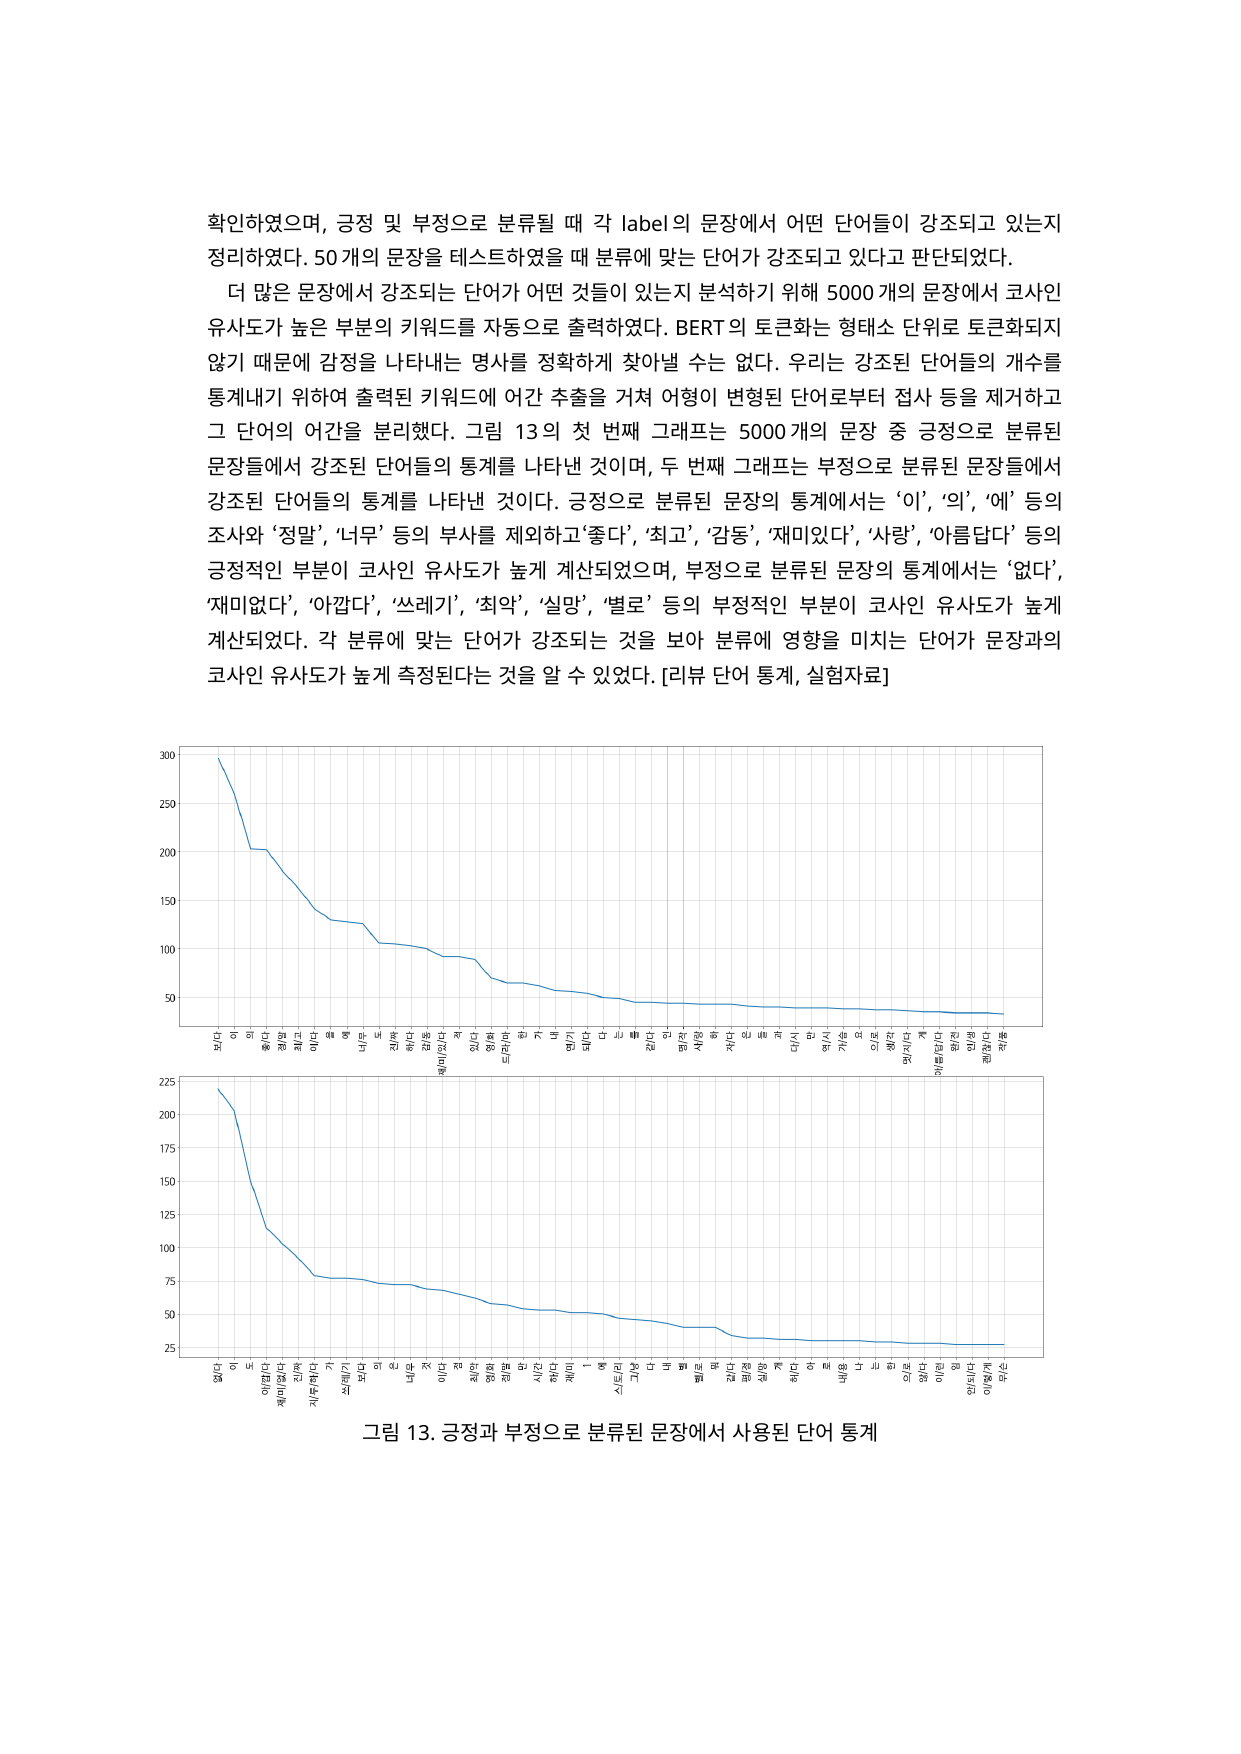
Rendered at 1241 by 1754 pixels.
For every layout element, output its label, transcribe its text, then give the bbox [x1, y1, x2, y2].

list 더 많은 문장에서 강조되는 단어가 어떤 것들이 있는지 분석하기 위해 5000개의 문장에서 코사인 유사도가 높은 부분의 키워드를 자동으로 출력하였다. BERT의 토큰화는 형태소 단위로 토큰화되지 않기 때문에 감정을 나타내는 명사를 정확하게 찾아낼 수는 없다. 우리는 강조된 단어들의 개수를 통계내기 위하여 출력된 키워드에 어간 추출을 거쳐 어형이 변형된 단어로부터 접사 등을 제거하고 그 단어의 어간을 분리했다. 그림 13의 첫 번째 그래프는 5000개의 문장 중 긍정으로 분류된 문장들에서 강조된 단어들의 통계를 나타낸 것이며, 두 번째 그래프는 부정으로 분류된 문장들에서 강조된 단어들의 통계를 나타낸 것이다. 긍정으로 분류된 문장의 통계에서는 ‘이’, ‘의’, ‘에’ 등의 조사와 ‘정말’, ‘너무’ 등의 부사를 제외하고‘좋다’, ‘최고’, ‘감동’, ‘재미있다’, ‘사랑’, ‘아름답다’ 등의 긍정적인 부분이 코사인 유사도가 높게 계산되었으며, 부정으로 분류된 문장의 통계에서는 ‘없다’, ‘재미없다’, ‘아깝다’, ‘쓰레기’, ‘최악’, ‘실망’, ‘별로’ 등의 부정적인 부분이 코사인 유사도가 높게 계산되었다. 각 분류에 맞는 단어가 강조되는 것을 보아 분류에 영향을 미치는 단어가 문장과의 코사인 유사도가 높게 측정된다는 것을 알 수 있었다. [리뷰 단어 통계, 실험자료] [207, 276, 1063, 689]
picture [158, 744, 1045, 1407]
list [207, 207, 1063, 272]
